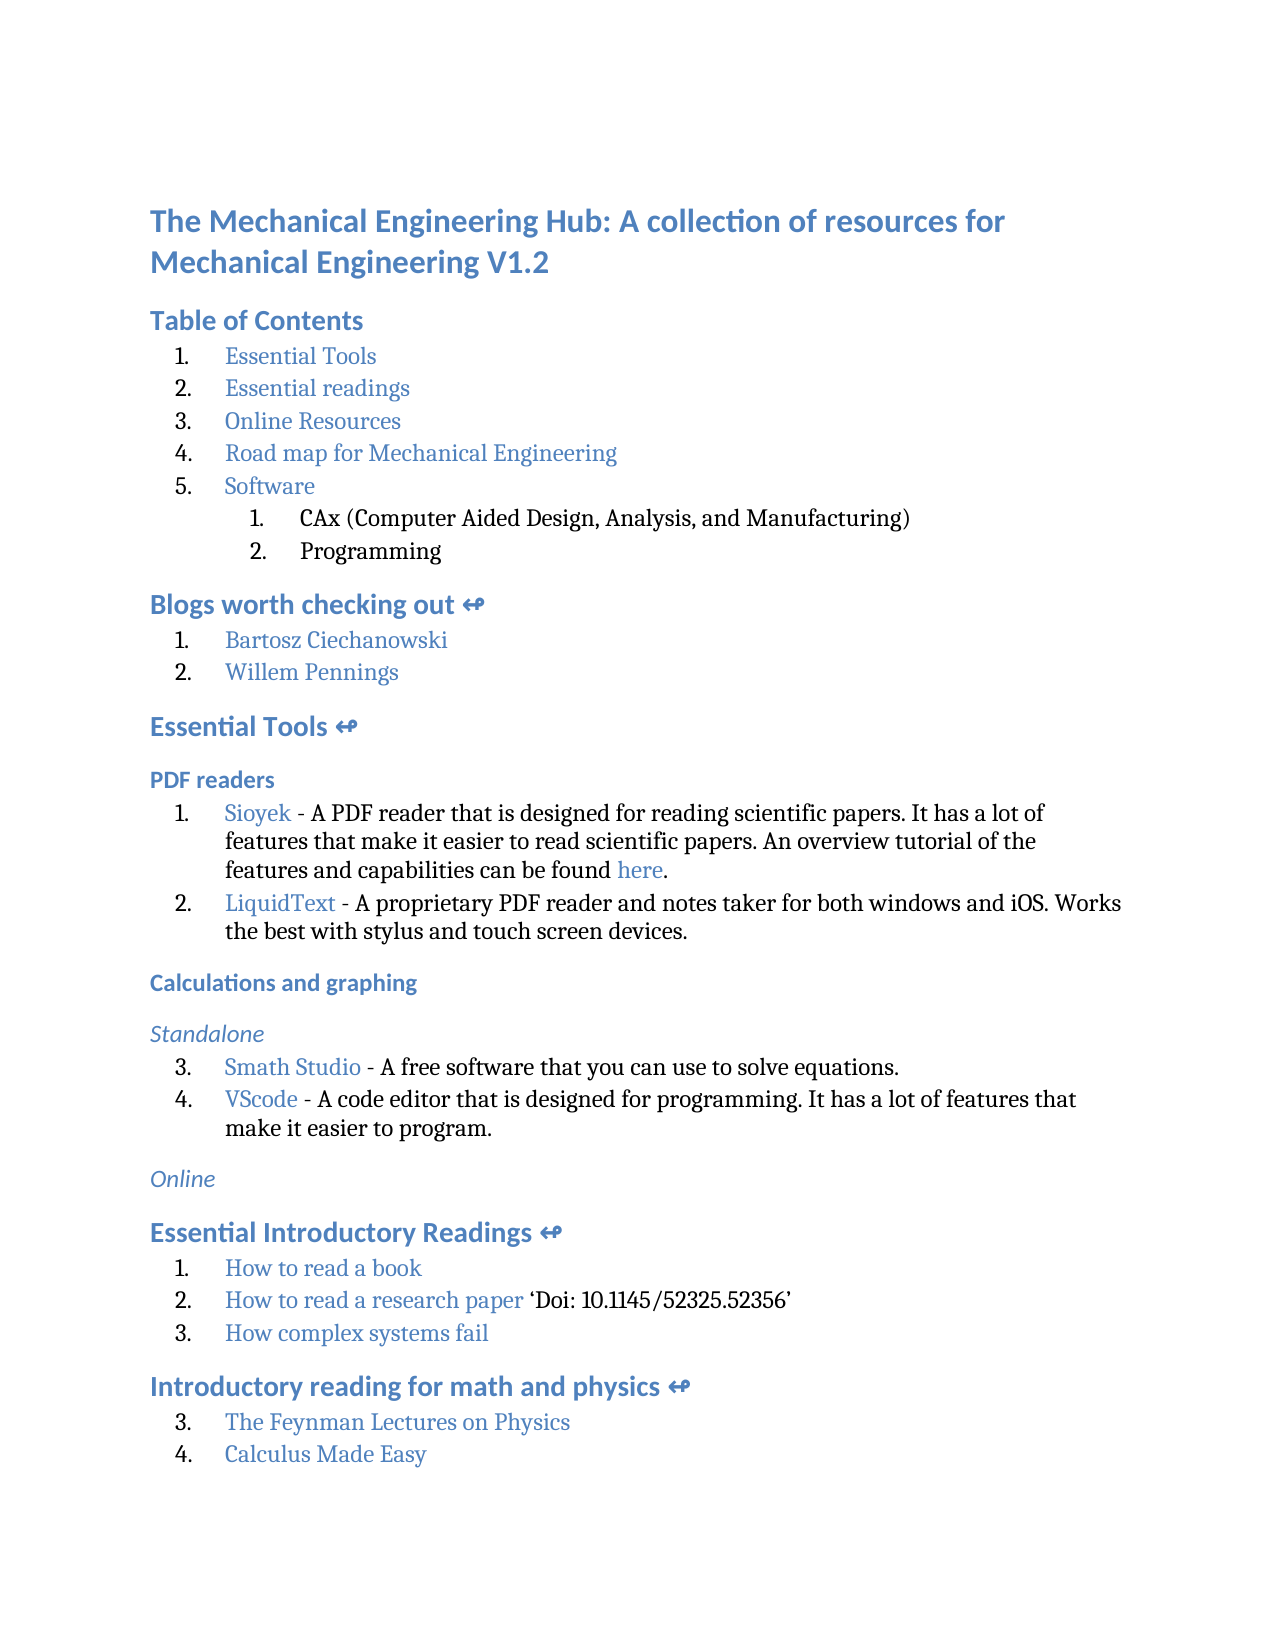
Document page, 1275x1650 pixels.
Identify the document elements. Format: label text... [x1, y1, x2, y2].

subtitle Essential Tools ↫ [150, 708, 1125, 743]
subtitle Essential Introductory Readings ↫ [150, 1214, 1125, 1250]
subtitle PDF readers [150, 764, 1125, 795]
list LiquidText - A proprietary PDF reader and notes taker for both windows and iOS. Works the best with stylus and touch screen devices. [175, 888, 1125, 946]
list Essential readings [175, 374, 1125, 403]
subtitle Blogs worth checking out ↫ [150, 586, 1125, 622]
list Essential Tools [175, 342, 1125, 370]
list Bartosz Ciechanowski [175, 626, 1125, 654]
list The Feynman Lectures on Physics [175, 1408, 1125, 1437]
list CAx (Computer Aided Design, Analysis, and Manufacturing) [250, 504, 1125, 533]
list Road map for Mechanical Engineering [175, 439, 1125, 468]
list Programming [250, 537, 1125, 565]
subtitle Calculations and graphing [150, 967, 1125, 997]
list How to read a research paper ‘Doi: 10.1145/52325.52356’ [175, 1286, 1125, 1315]
list Software [175, 472, 1125, 500]
subtitle Table of Contents [150, 302, 1125, 338]
subtitle Standalone [150, 1018, 1125, 1049]
list Willem Pennings [175, 658, 1125, 687]
subtitle Online [150, 1163, 1125, 1194]
list Smath Studio - A free software that you can use to solve equations. [175, 1052, 1125, 1081]
subtitle Introductory reading for math and physics ↫ [150, 1368, 1125, 1404]
subtitle The Mechanical Engineering Hub: A collection of resources for Mechanical Engineering V1.2 [150, 200, 1125, 281]
list Sioyek - A PDF reader that is designed for reading scientific papers. It has a lot of features that make it easier to read scientific papers. An overview tutorial of the features and capabilities can be found here. [175, 798, 1125, 885]
list VScode - A code editor that is designed for programming. It has a lot of features that make it easier to program. [175, 1085, 1125, 1142]
list How complex systems fail [175, 1319, 1125, 1348]
list Calculus Made Easy [175, 1440, 1125, 1469]
list How to read a book [175, 1254, 1125, 1283]
list Online Resources [175, 407, 1125, 435]
